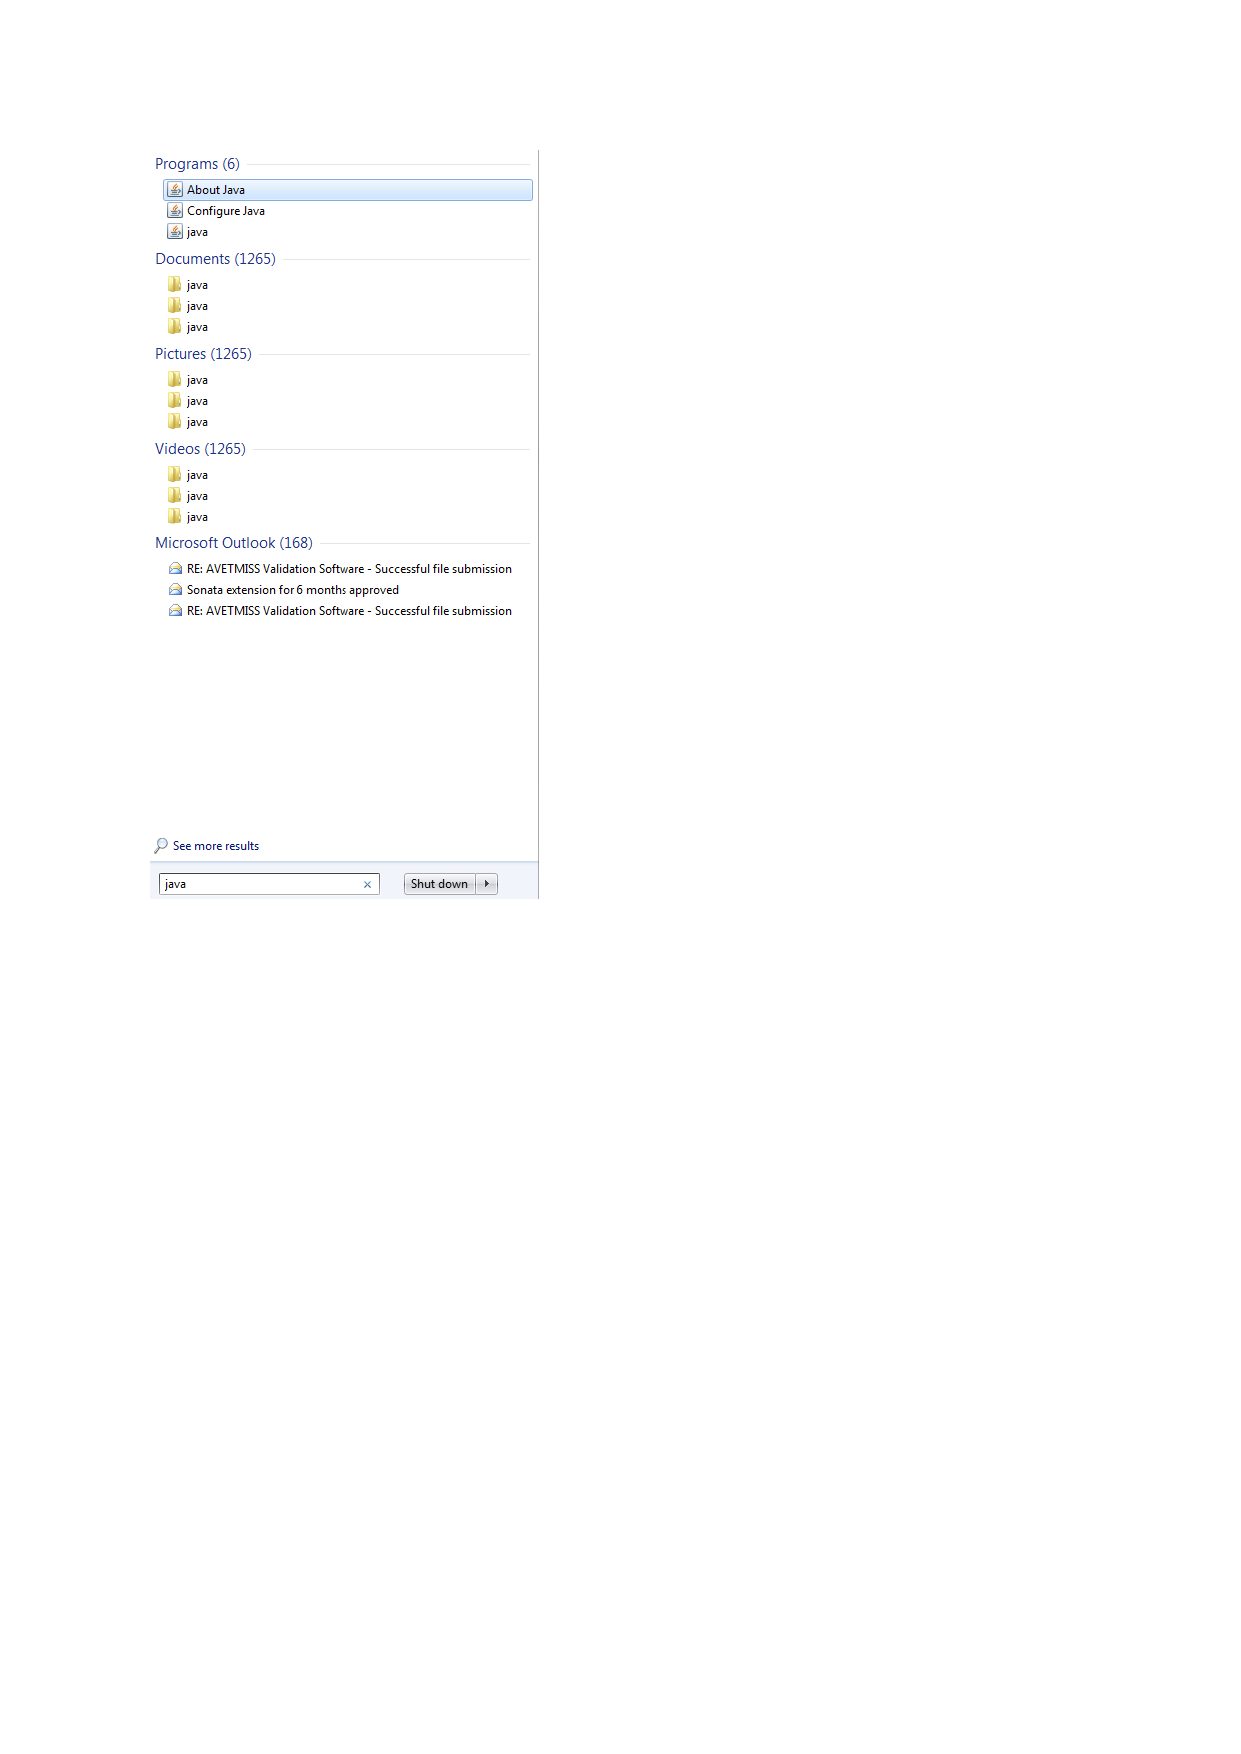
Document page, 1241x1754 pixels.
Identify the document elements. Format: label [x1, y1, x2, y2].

picture [150, 150, 539, 899]
